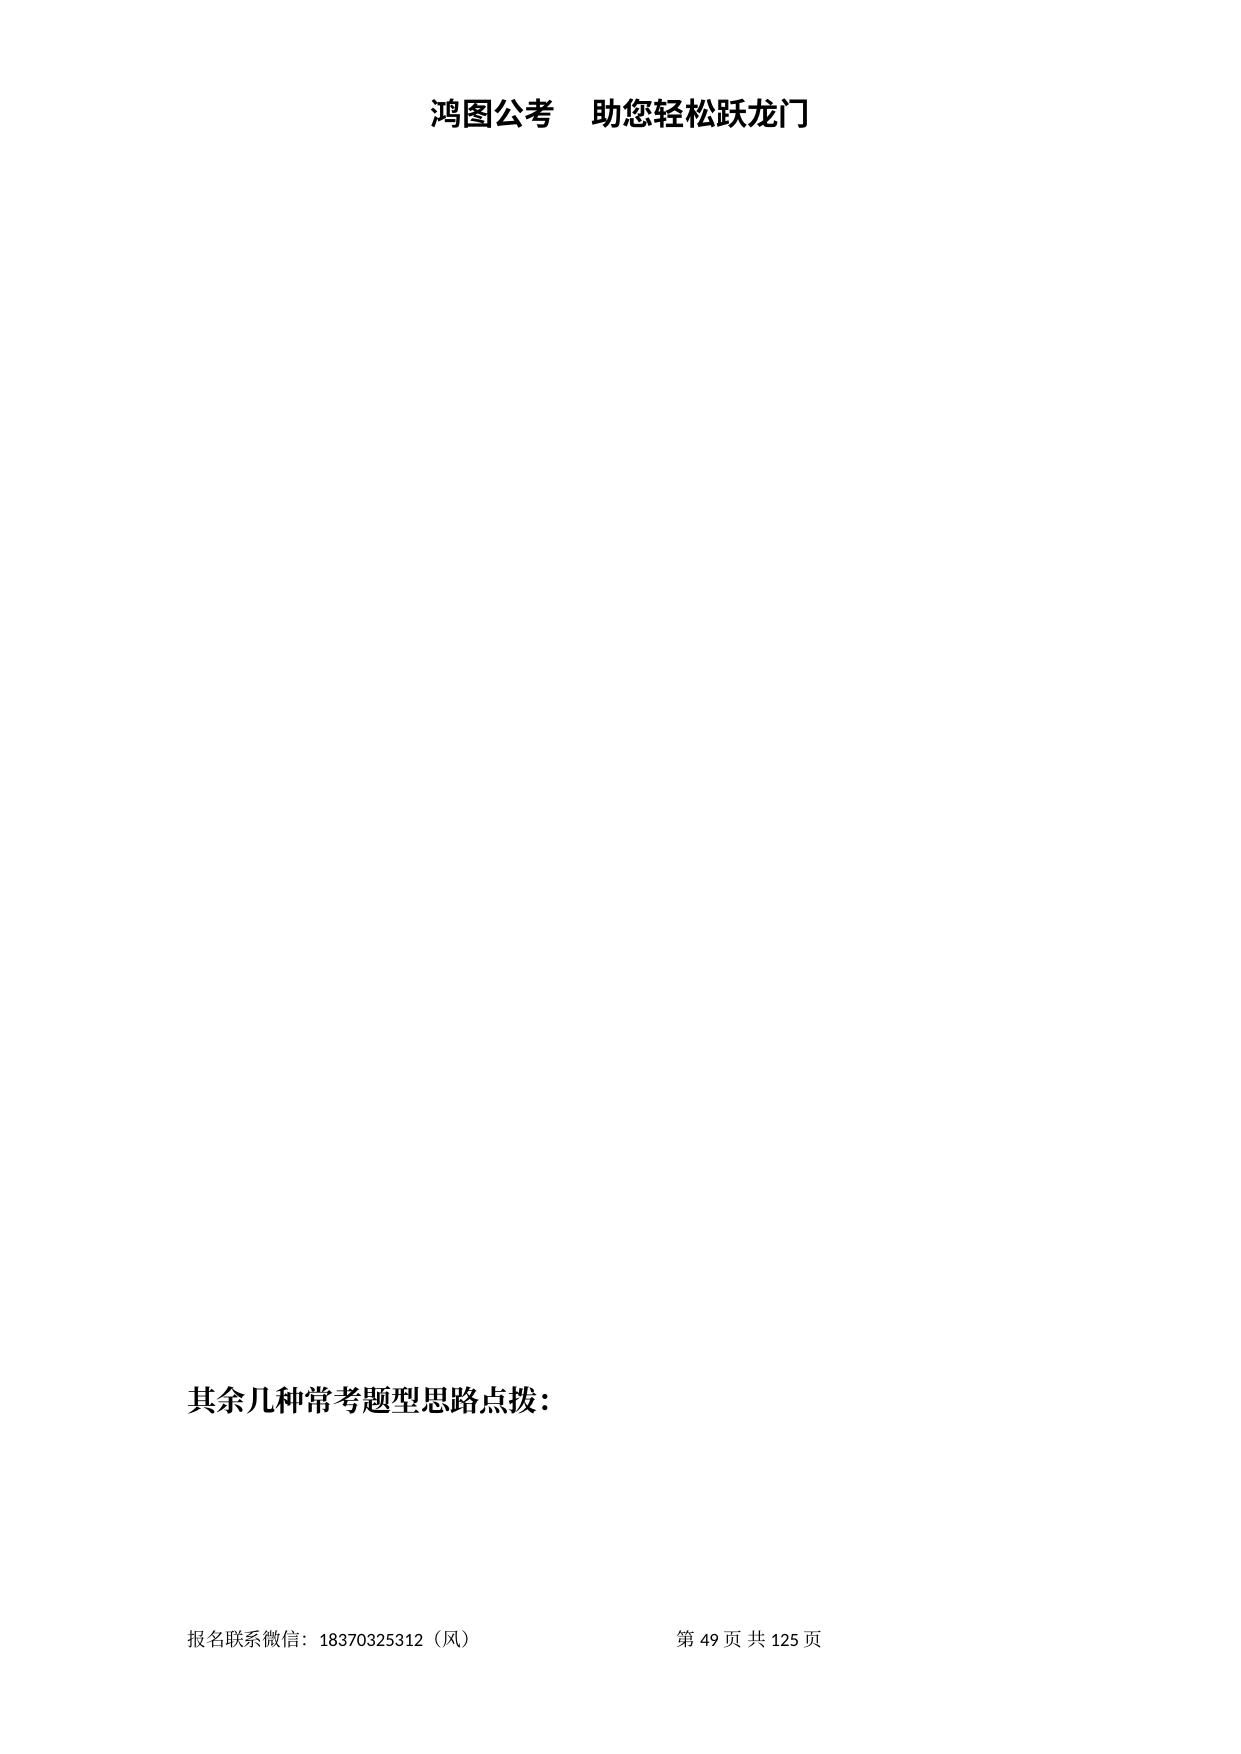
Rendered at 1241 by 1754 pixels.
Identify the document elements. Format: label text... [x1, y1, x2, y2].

list 其余几种常考题型思路点拨： [187, 1368, 1053, 1433]
